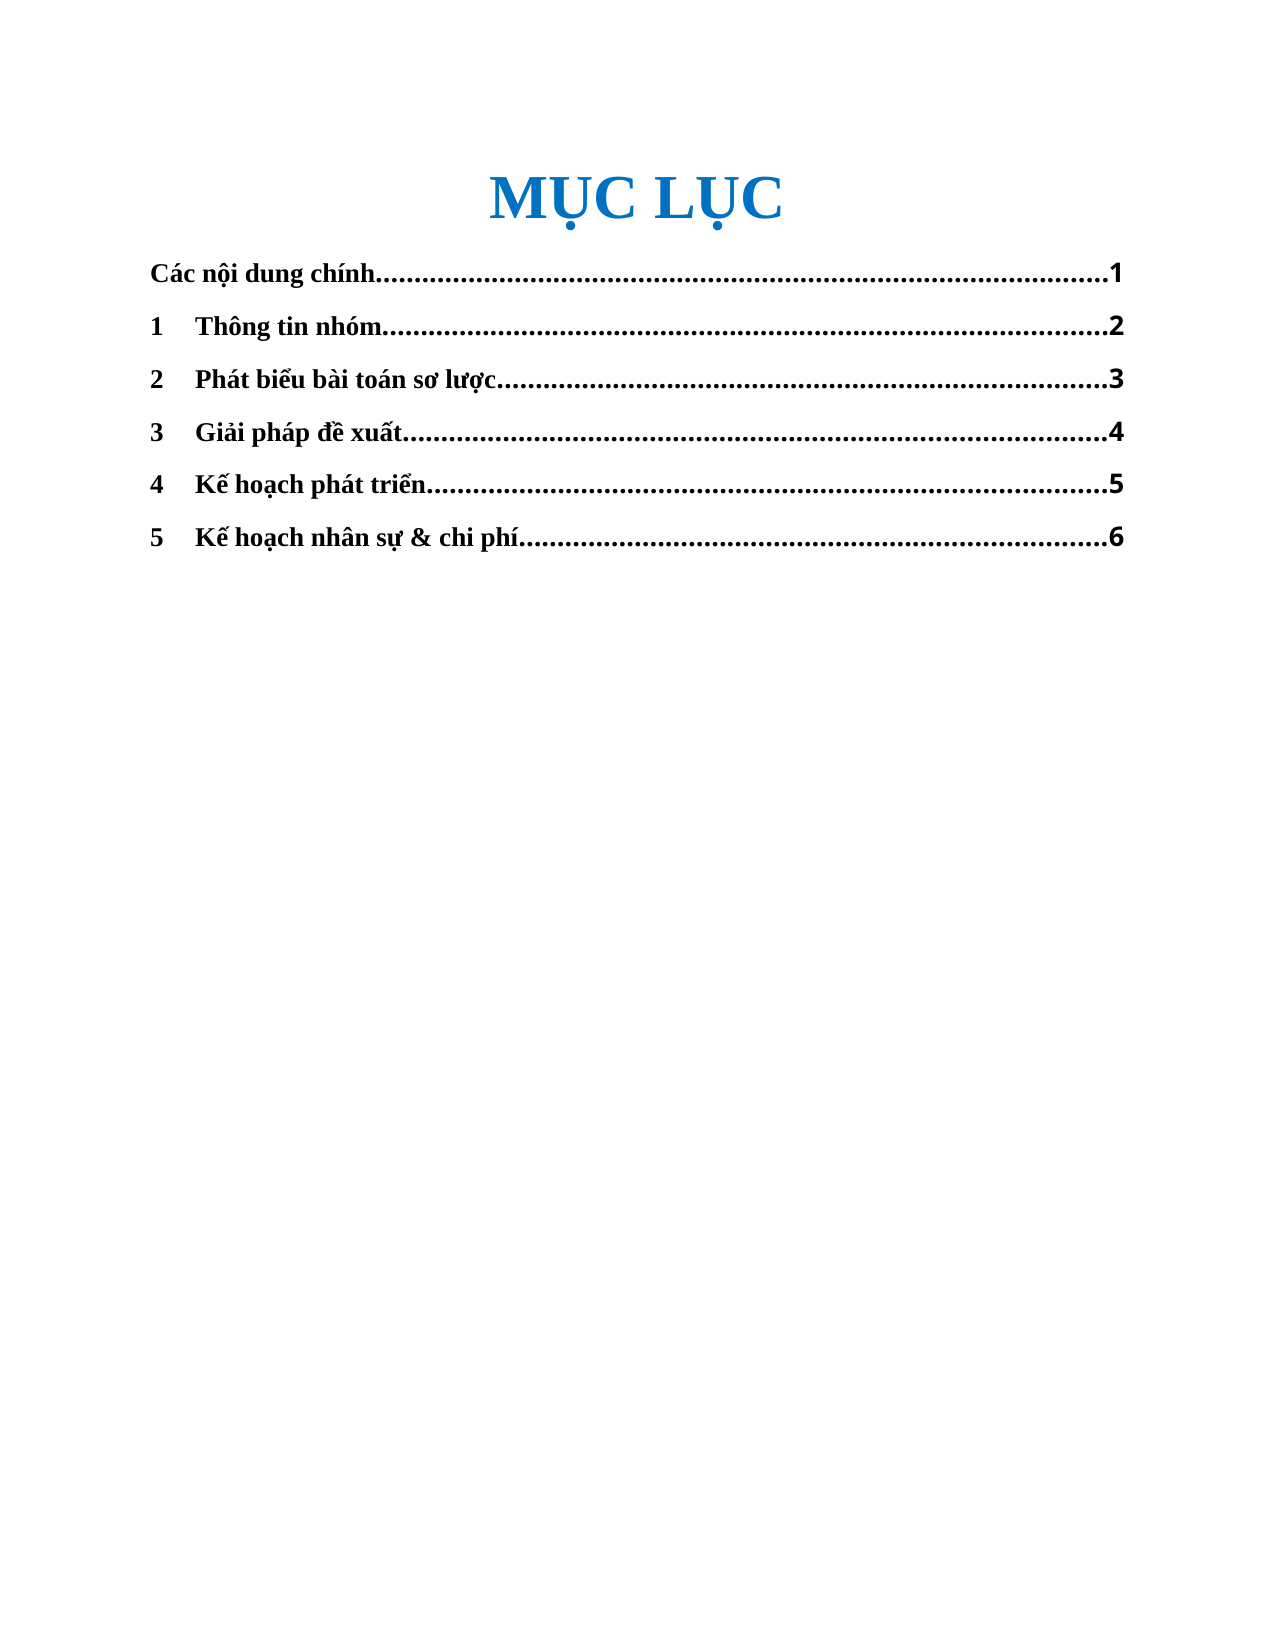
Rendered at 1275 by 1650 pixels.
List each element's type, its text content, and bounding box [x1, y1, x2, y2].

text 4 Kế hoạch phát triển 5 [150, 465, 1125, 502]
text 3 Giải pháp đề xuất 4 [150, 412, 1125, 449]
text 2 Phát biểu bài toán sơ lược 3 [150, 359, 1125, 396]
text Các nội dung chính 1 [150, 253, 1125, 290]
text 5 Kế hoạch nhân sự & chi phí 6 [150, 518, 1125, 554]
text MỤC LỤC [150, 160, 1125, 232]
text 1 Thông tin nhóm 2 [150, 306, 1125, 343]
